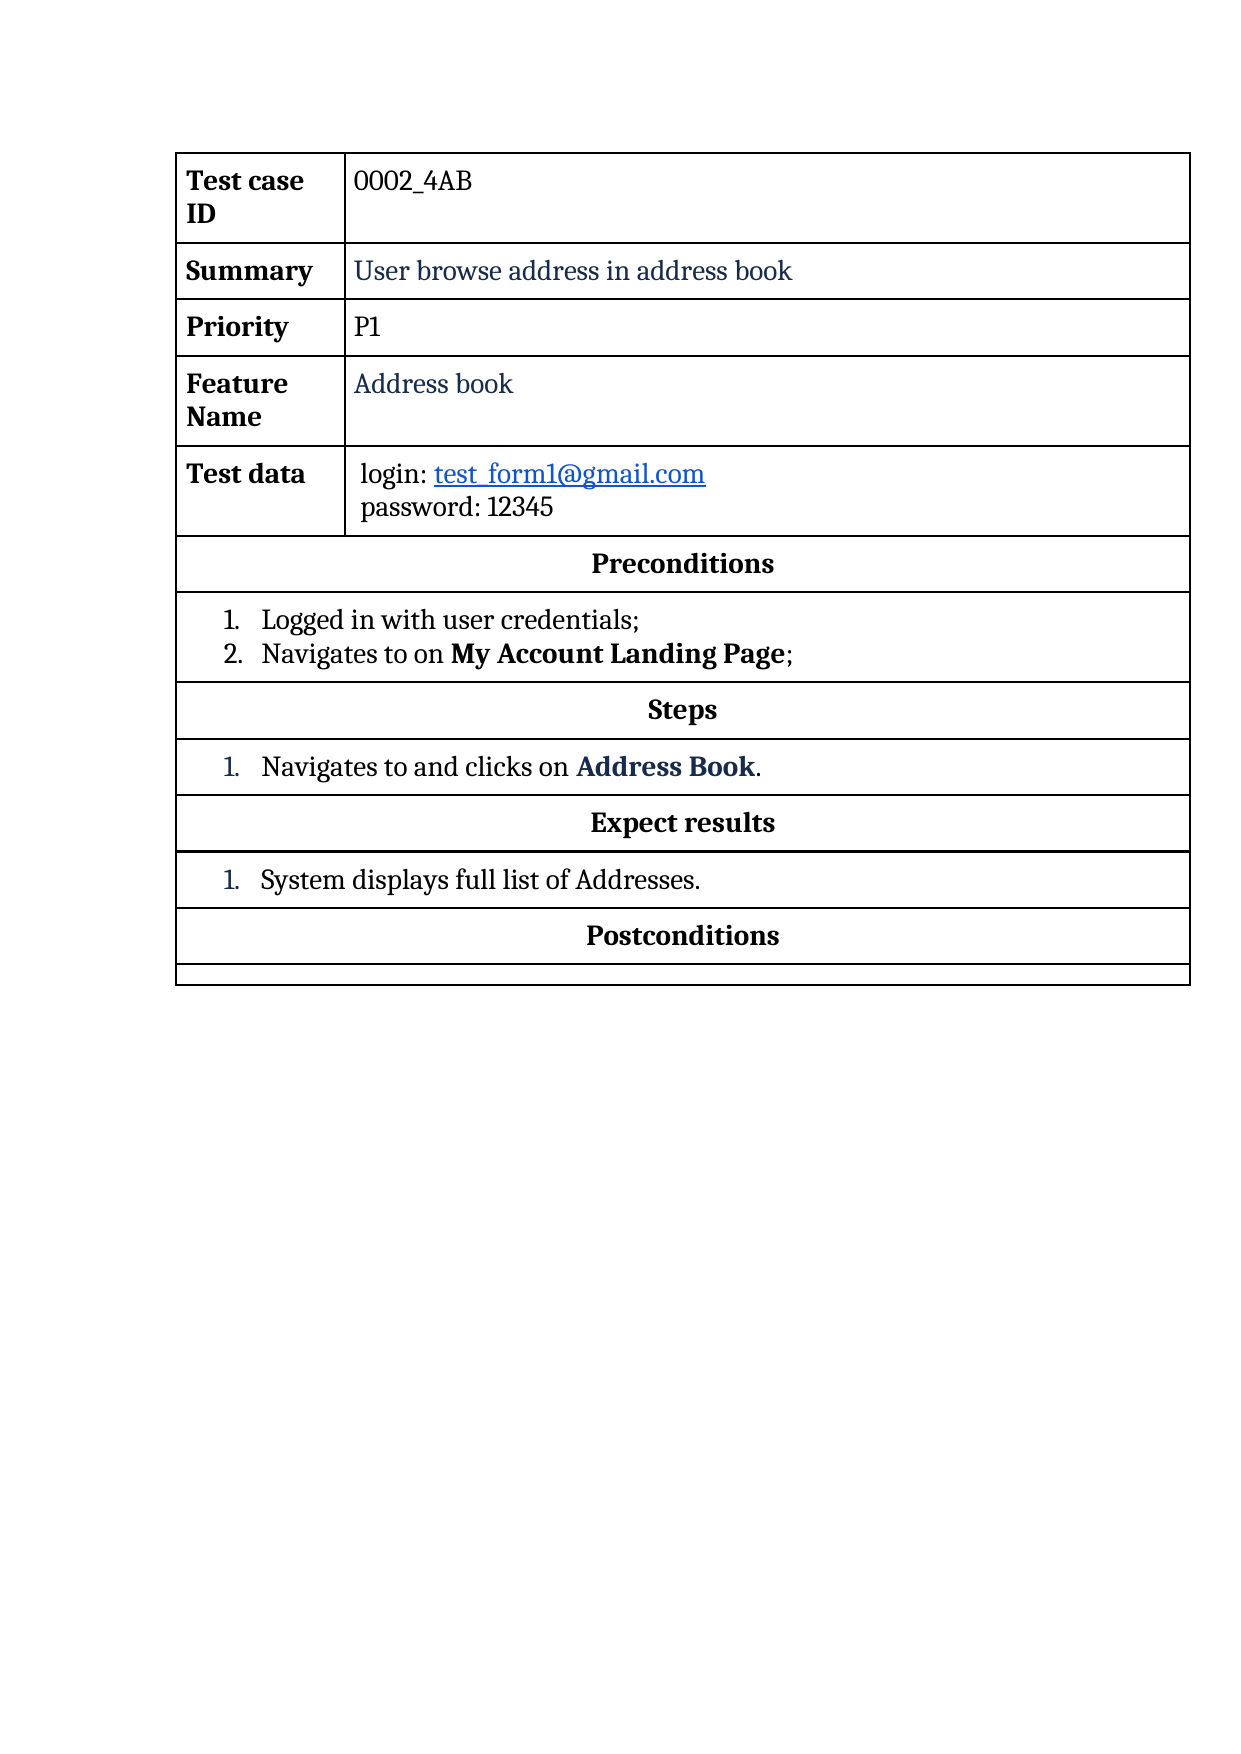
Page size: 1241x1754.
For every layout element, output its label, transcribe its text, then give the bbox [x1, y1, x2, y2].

table_cell Address book [346, 357, 1189, 444]
table_cell Logged in with user credentials; Navigates to on My Account Landing Page; [177, 593, 1189, 681]
table_cell Navigates to and clicks on Address Book. [177, 740, 1189, 794]
table_cell Expect results [177, 796, 1189, 850]
table_cell Feature Name [177, 357, 344, 444]
table_cell User browse address in address book [346, 244, 1189, 298]
table_cell System displays full list of Addresses. [177, 853, 1189, 907]
table_header 0002_4AB [346, 154, 1189, 242]
table_header Test case ID [177, 154, 344, 242]
table_cell Priority [177, 300, 344, 354]
table_cell Test data [177, 447, 344, 534]
table_cell [177, 965, 1189, 984]
table_cell login: test_form1@gmail.com password: 12345 [346, 447, 1189, 534]
table_cell Steps [177, 683, 1189, 737]
table_cell Postconditions [177, 909, 1189, 963]
table_cell Preconditions [177, 537, 1189, 591]
table_cell Summary [177, 244, 344, 298]
table_cell P1 [346, 300, 1189, 354]
